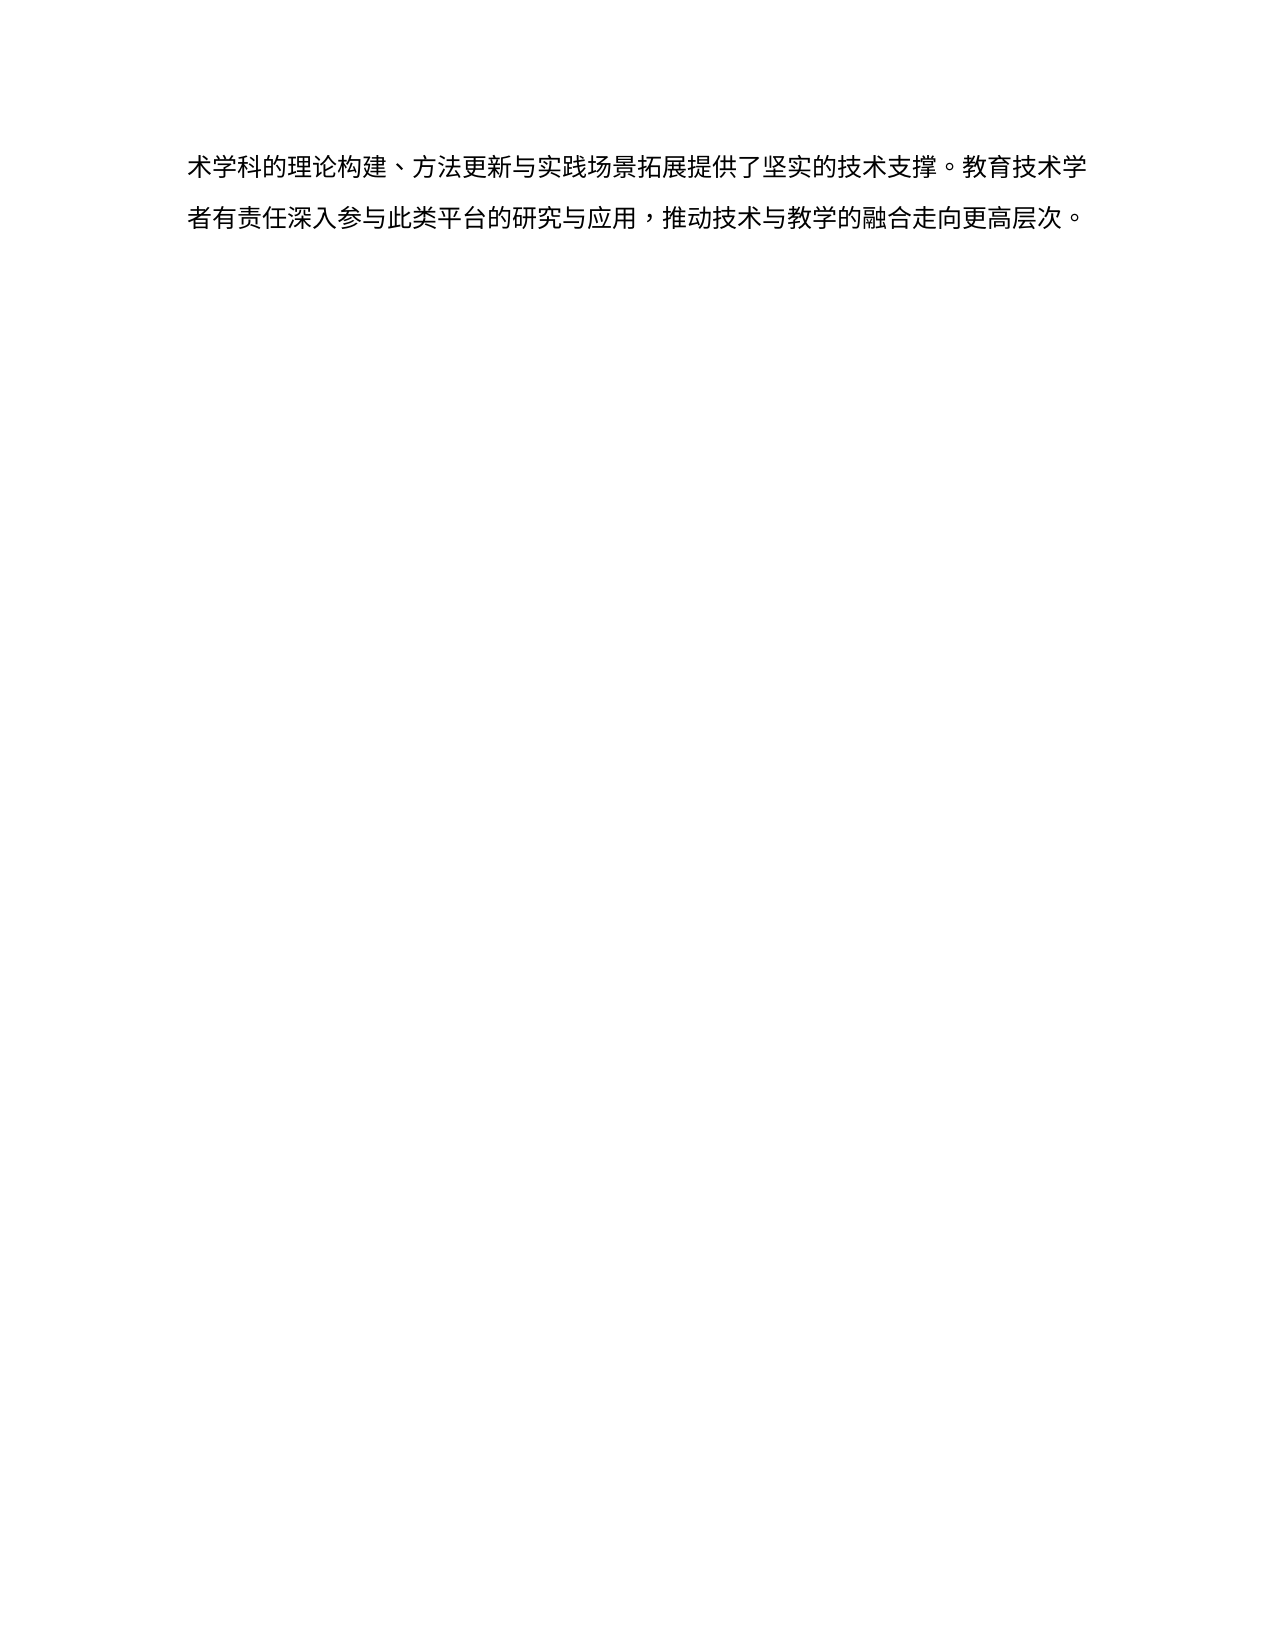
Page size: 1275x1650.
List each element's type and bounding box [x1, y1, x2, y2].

text [187, 150, 1087, 235]
